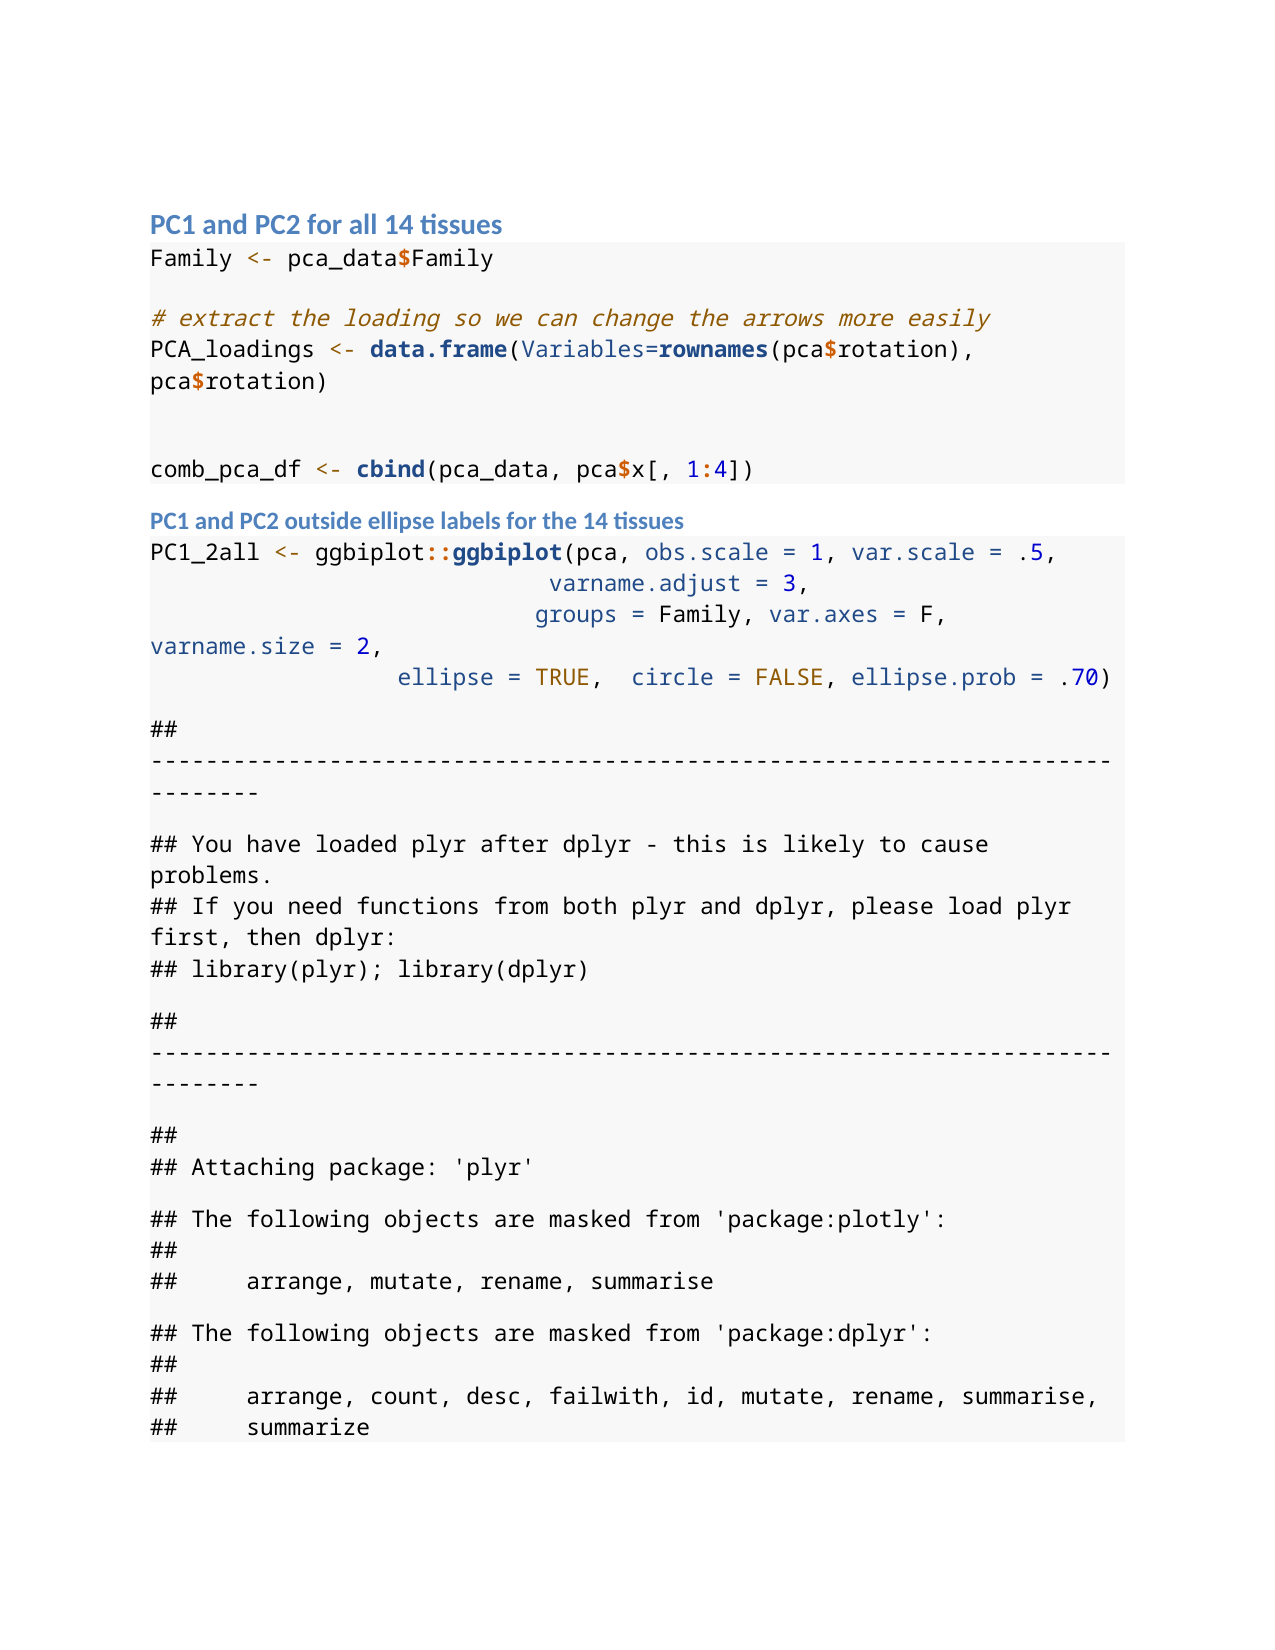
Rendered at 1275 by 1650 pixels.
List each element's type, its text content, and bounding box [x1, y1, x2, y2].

text ## You have loaded plyr after dplyr - this is likely to cause problems. ## If you need functions from both plyr and dplyr, please load plyr first, then dplyr: ## library(plyr); library(dplyr) [150, 828, 1125, 984]
text ## The following objects are masked from 'package:plotly': ## ## arrange, mutate, rename, summarise [150, 1203, 1125, 1296]
text Family <- pca_data$Family # extract the loading so we can change the arrows more easily PCA_loadings <- data.frame(Variables=rownames(pca$rotation), pca$rotation) comb_pca_df <- cbind(pca_data, pca$x[, 1:4]) [150, 242, 1125, 484]
text ## ## Attaching package: 'plyr' [150, 1119, 1125, 1182]
text PC1_2all <- ggbiplot::ggbiplot(pca, obs.scale = 1, var.scale = .5, varname.adjust = 3, groups = Family, var.axes = F, varname.size = 2, ellipse = TRUE, circle = FALSE, ellipse.prob = .70) [150, 536, 1125, 692]
text ## ------------------------------------------------------------------------------ [150, 713, 1125, 807]
text ## ------------------------------------------------------------------------------ [150, 1005, 1125, 1098]
text ## The following objects are masked from 'package:dplyr': ## ## arrange, count, desc, failwith, id, mutate, rename, summarise, ## summarize [150, 1317, 1125, 1442]
subtitle PC1 and PC2 outside ellipse labels for the 14 tissues [150, 505, 1125, 536]
subtitle PC1 and PC2 for all 14 tissues [150, 206, 1125, 242]
